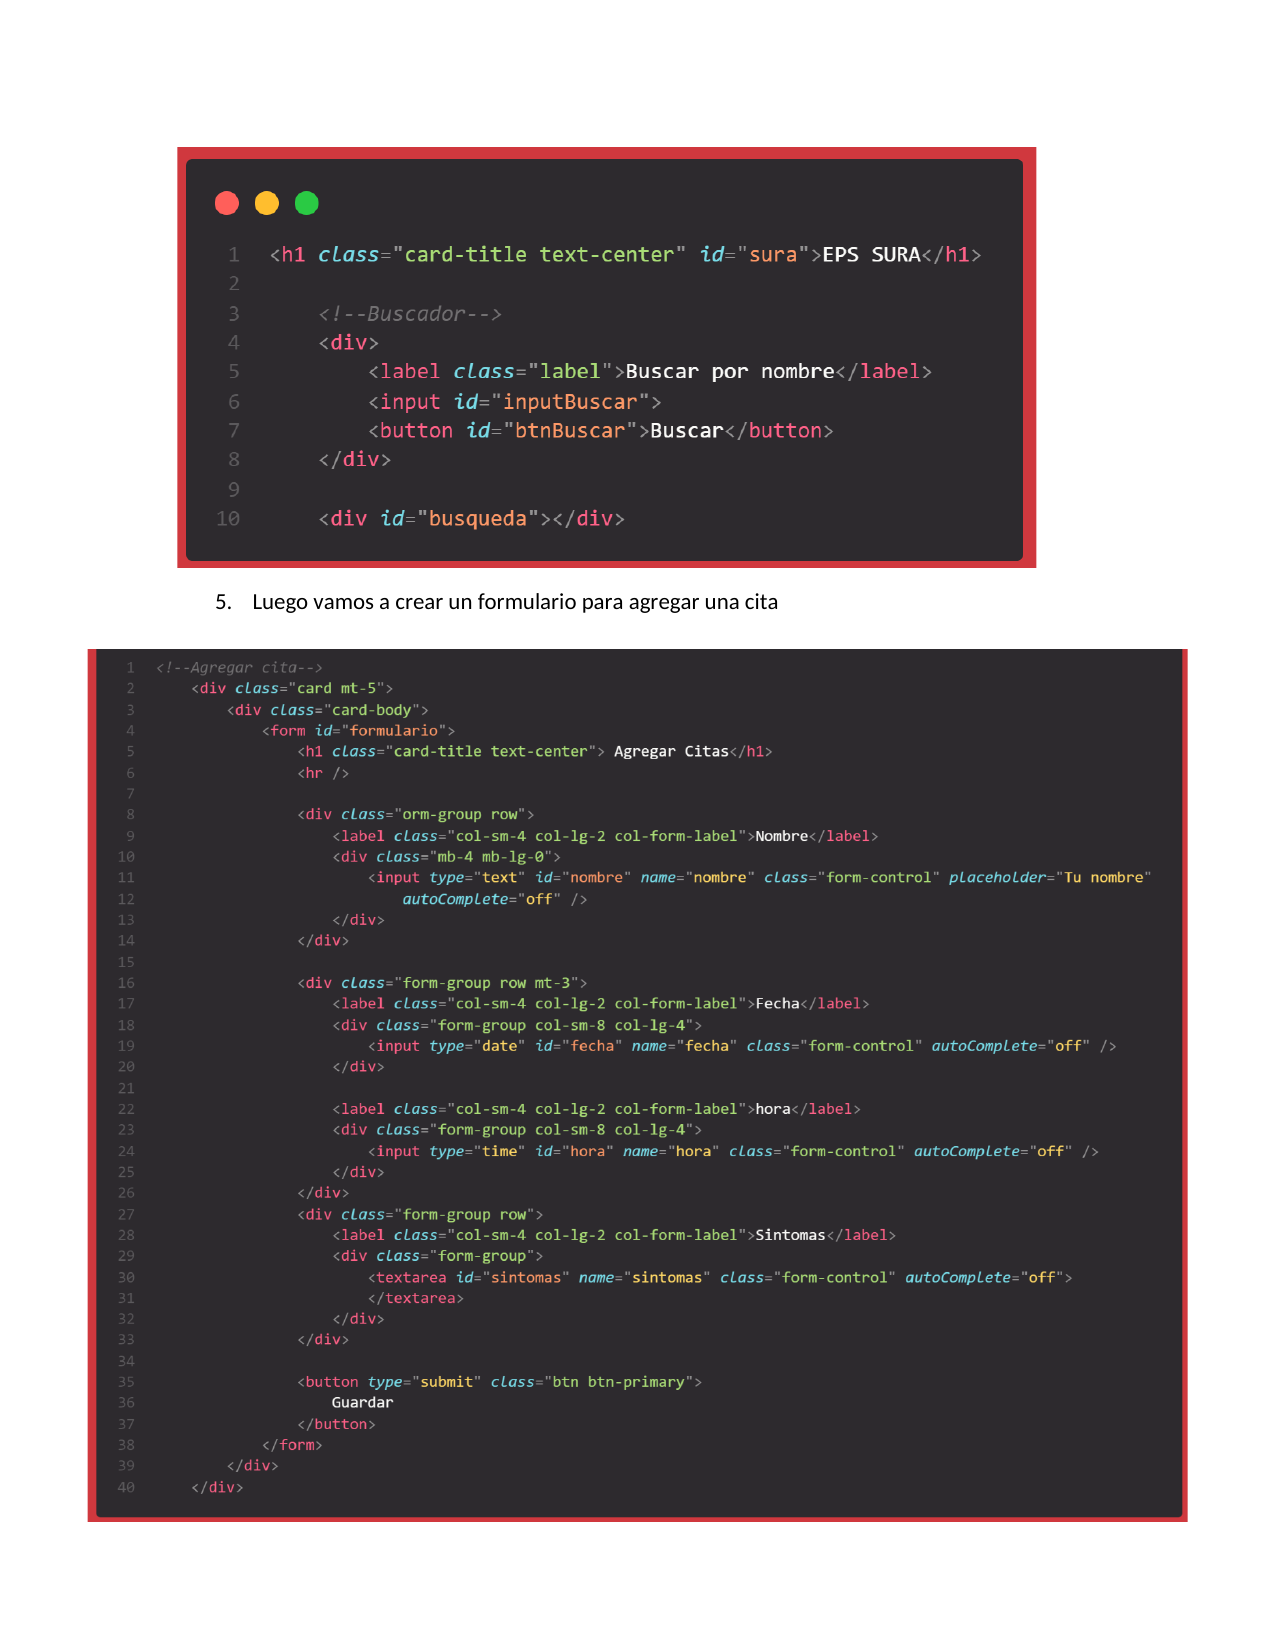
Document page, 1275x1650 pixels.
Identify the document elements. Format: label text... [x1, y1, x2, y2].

list Luego vamos a crear un formulario para agregar una cita [215, 587, 1098, 615]
picture [87, 649, 1188, 1522]
picture [177, 147, 1037, 568]
